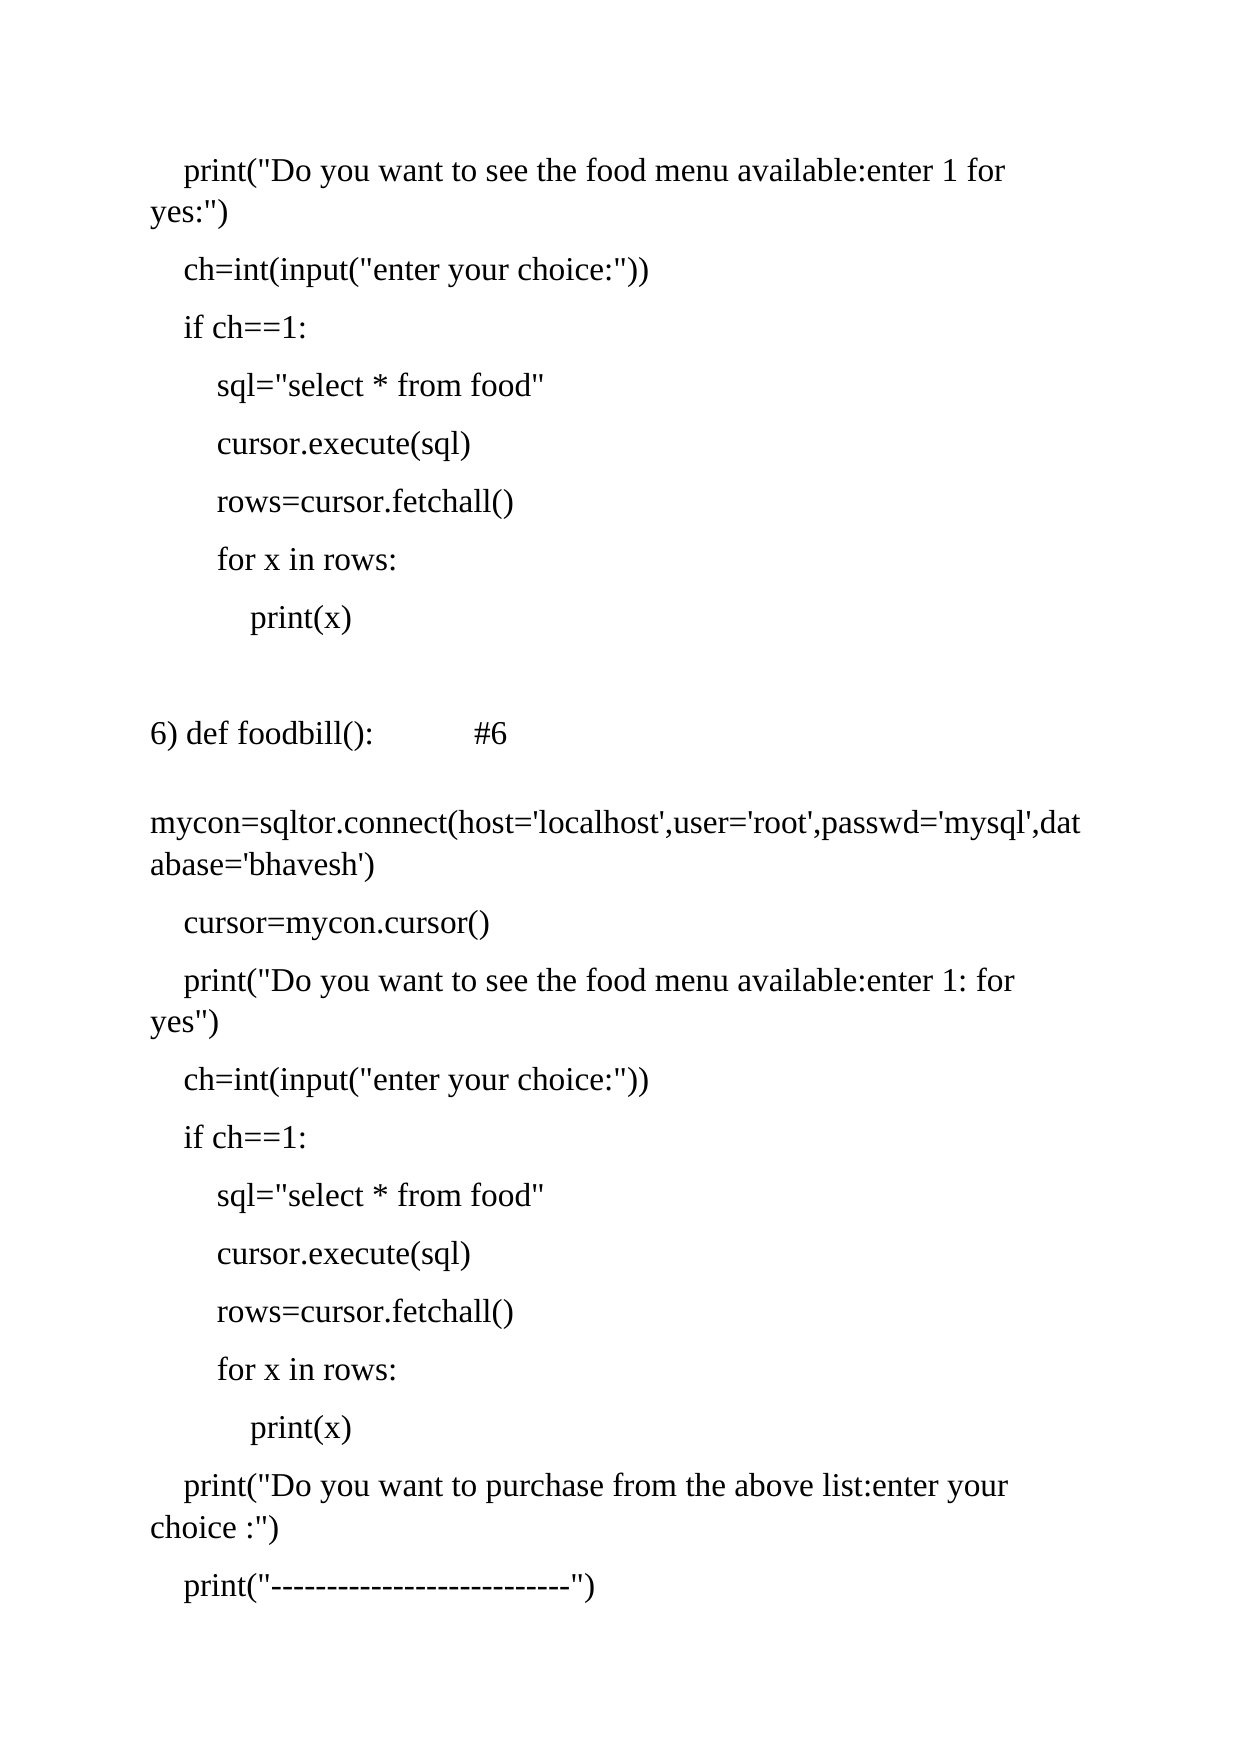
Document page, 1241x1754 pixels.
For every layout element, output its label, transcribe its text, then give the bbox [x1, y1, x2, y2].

text 6) def foodbill(): #6 [150, 713, 1090, 752]
text cursor.execute(sql) [150, 423, 1090, 462]
text if ch==1: [150, 307, 1090, 346]
text ch=int(input("enter your choice:")) [150, 249, 1090, 288]
text if ch==1: [150, 1117, 1090, 1156]
text mycon=sqltor.connect(host='localhost',user='root',passwd='mysql',database='bhavesh') [150, 772, 1090, 882]
text cursor.execute(sql) [150, 1233, 1090, 1272]
text sql="select * from food" [150, 365, 1090, 404]
text rows=cursor.fetchall() [150, 1291, 1090, 1330]
text print("Do you want to purchase from the above list:enter your choice :") [150, 1466, 1090, 1545]
text for x in rows: [150, 539, 1090, 578]
text print(x) [150, 1407, 1090, 1446]
text sql="select * from food" [150, 1175, 1090, 1214]
text print("Do you want to see the food menu available:enter 1 for yes:") [150, 150, 1090, 230]
text for x in rows: [150, 1349, 1090, 1388]
text cursor=mycon.cursor() [150, 902, 1090, 940]
text print("---------------------------") [150, 1565, 1090, 1603]
text print("Do you want to see the food menu available:enter 1: for yes") [150, 960, 1090, 1040]
text rows=cursor.fetchall() [150, 481, 1090, 520]
text print(x) [150, 597, 1090, 636]
text ch=int(input("enter your choice:")) [150, 1059, 1090, 1098]
